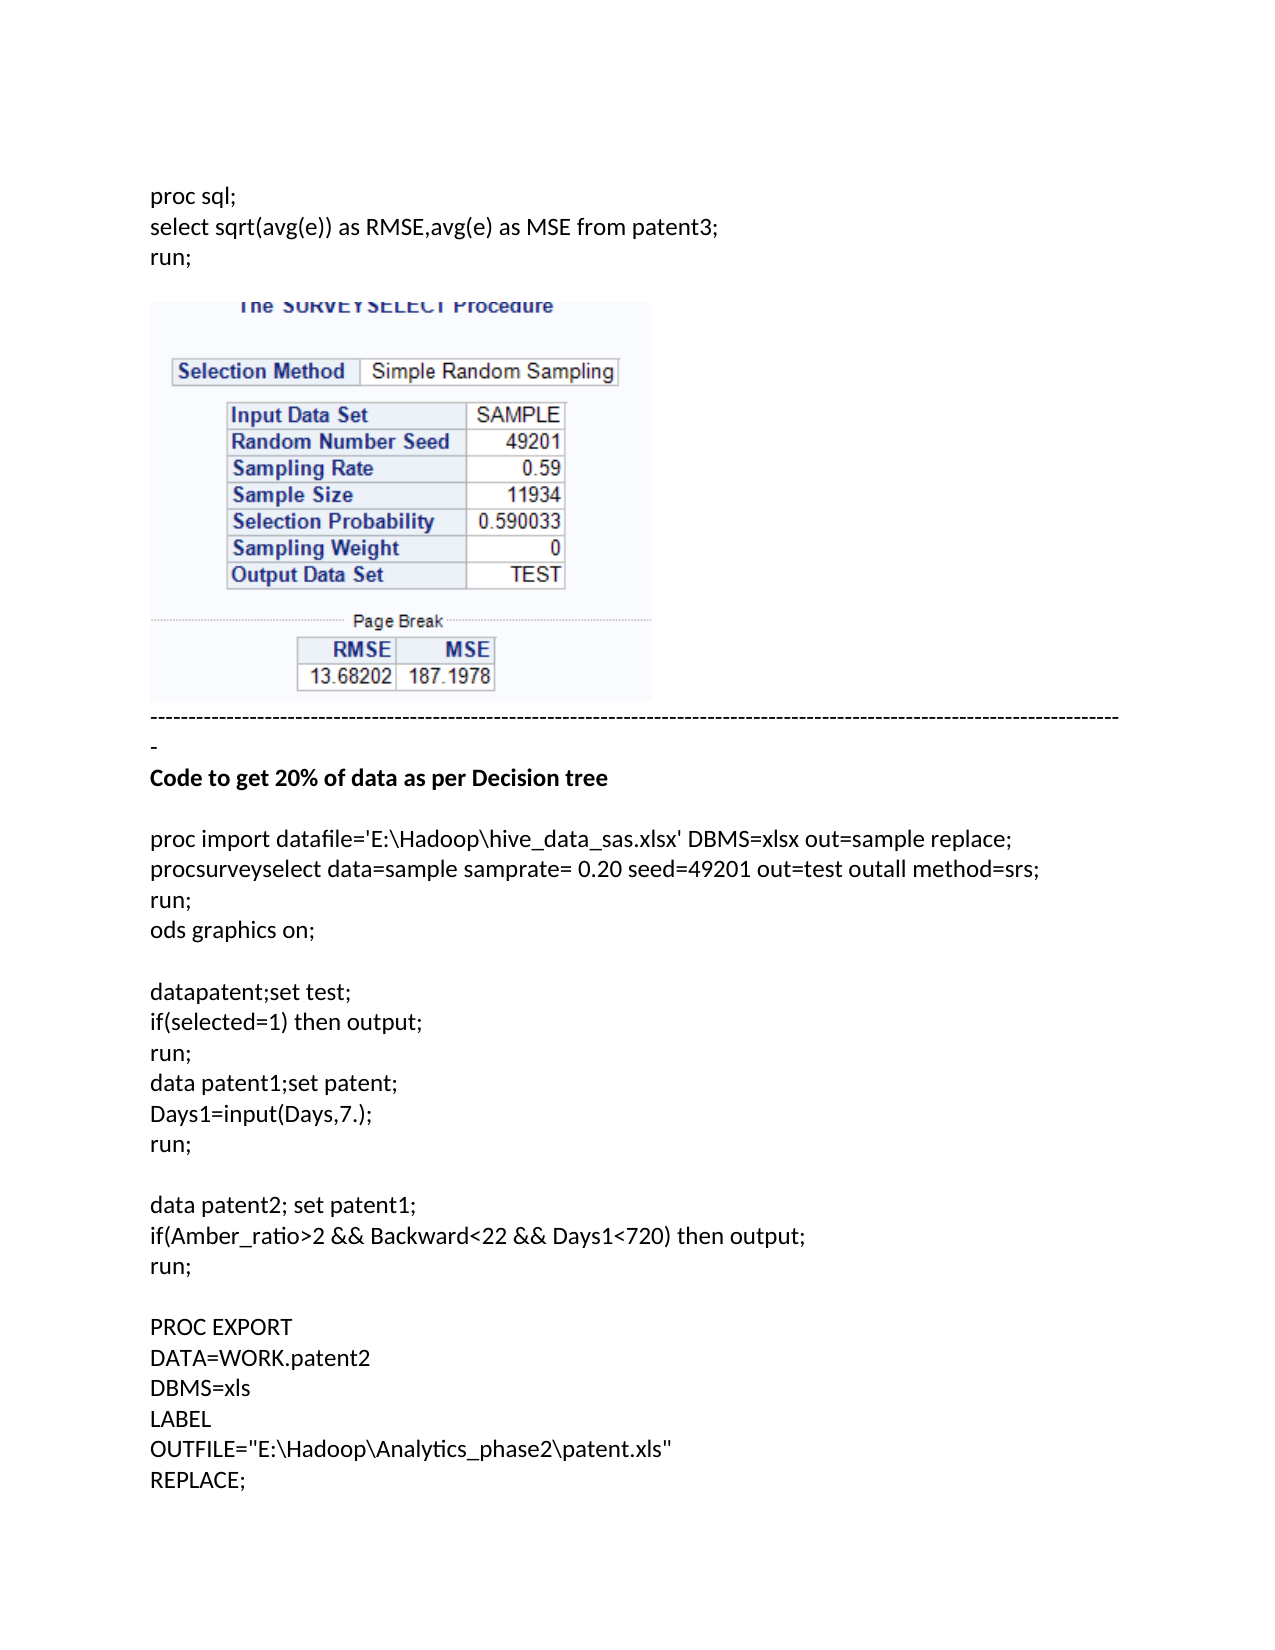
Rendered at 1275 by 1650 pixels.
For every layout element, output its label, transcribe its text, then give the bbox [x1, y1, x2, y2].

text select sqrt(avg(e)) as RMSE,avg(e) as MSE from patent3; [150, 211, 1125, 242]
text run; [150, 884, 1125, 915]
text -------------------------------------------------------------------------------------------------------------------------------- [150, 701, 1125, 762]
text proc import datafile='E:\Hadoop\hive_data_sas.xlsx' DBMS=xlsx out=sample replace; [150, 823, 1125, 854]
text run; [150, 242, 1125, 272]
text PROC EXPORT [150, 1311, 1125, 1342]
text data patent1;set patent; [150, 1067, 1125, 1098]
text Code to get 20% of data as per Decision tree [150, 762, 1125, 793]
text DBMS=xls [150, 1372, 1125, 1403]
text REPLACE; [150, 1464, 1125, 1494]
text if(selected=1) then output; [150, 1006, 1125, 1037]
text procsurveyselect data=sample samprate= 0.20 seed=49201 out=test outall method=srs; [150, 854, 1125, 884]
text datapatent;set test; [150, 976, 1125, 1006]
text run; [150, 1250, 1125, 1281]
text if(Amber_ratio>2 && Backward<22 && Days1<720) then output; [150, 1220, 1125, 1250]
text run; [150, 1128, 1125, 1159]
picture [150, 302, 652, 701]
text data patent2; set patent1; [150, 1189, 1125, 1220]
text Days1=input(Days,7.); [150, 1098, 1125, 1128]
text DATA=WORK.patent2 [150, 1342, 1125, 1372]
text proc sql; [150, 181, 1125, 211]
text OUTFILE="E:\Hadoop\Analytics_phase2\patent.xls" [150, 1433, 1125, 1464]
text ods graphics on; [150, 915, 1125, 945]
text run; [150, 1037, 1125, 1067]
text LABEL [150, 1403, 1125, 1433]
